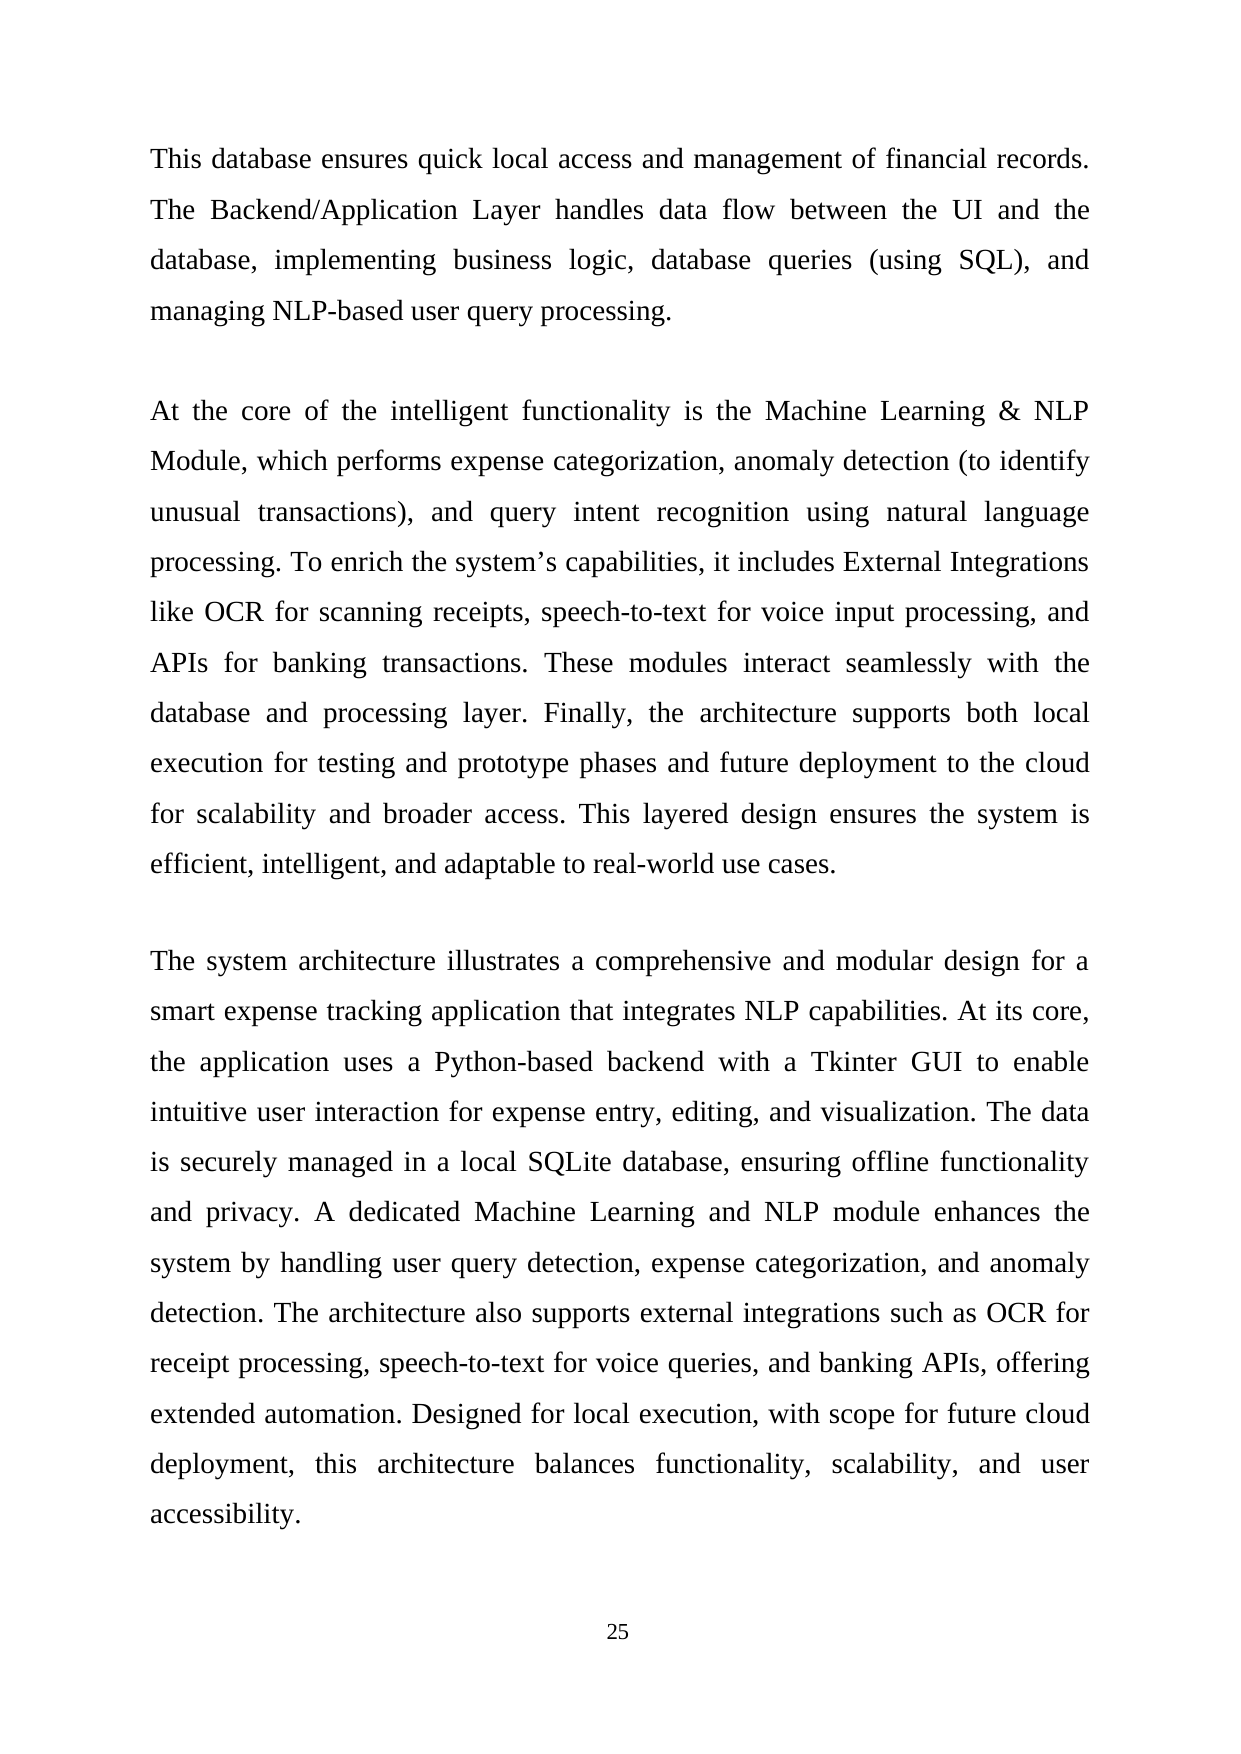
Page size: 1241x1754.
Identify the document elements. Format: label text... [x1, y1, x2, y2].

text This database ensures quick local access and management of financial records. The Backend/Application Layer handles data flow between the UI and the database, implementing business logic, database queries (using SQL), and managing NLP-based user query processing. [150, 142, 1091, 326]
text The system architecture illustrates a comprehensive and modular design for a smart expense tracking application that integrates NLP capabilities. At its core, the application uses a Python-based backend with a Tkinter GUI to enable intuitive user interaction for expense entry, editing, and visualization. The data is securely managed in a local SQLite database, ensuring offline functionality and privacy. A dedicated Machine Learning and NLP module enhances the system by handling user query detection, expense categorization, and anomaly detection. The architecture also supports external integrations such as OCR for receipt processing, speech-to-text for voice queries, and banking APIs, offering extended automation. Designed for local execution, with scope for future cloud deployment, this architecture balances functionality, scalability, and user accessibility. [150, 943, 1091, 1530]
text At the core of the intelligent functionality is the Machine Learning & NLP Module, which performs expense categorization, anomaly detection (to identify unusual transactions), and query intent recognition using natural language processing. To enrich the system’s capabilities, it includes External Integrations like OCR for scanning receipts, speech-to-text for voice input processing, and APIs for banking transactions. These modules interact seamlessly with the database and processing layer. Finally, the architecture supports both local execution for testing and prototype phases and future deployment to the cloud for scalability and broader access. This layered design ensures the system is efficient, intelligent, and adaptable to real-world use cases. [150, 393, 1091, 879]
